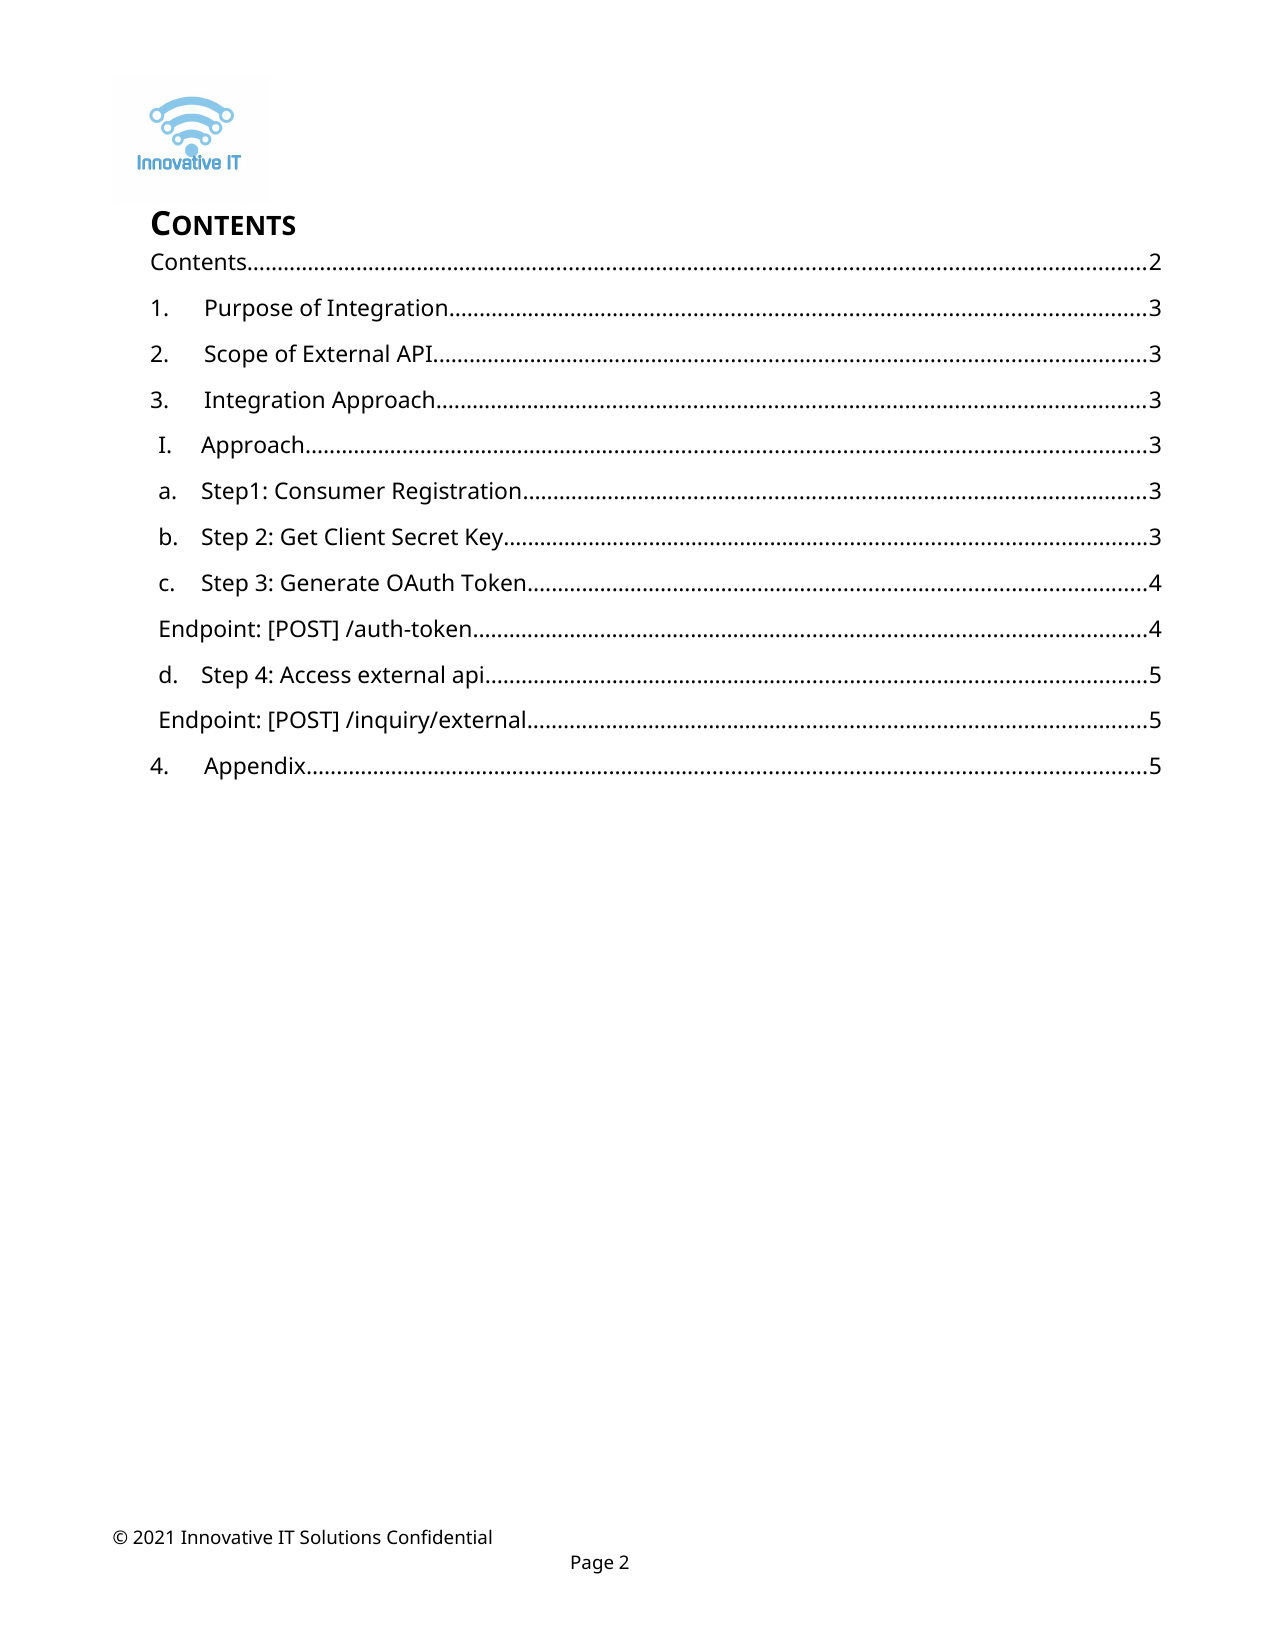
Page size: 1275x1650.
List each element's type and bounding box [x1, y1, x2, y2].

picture [112, 75, 270, 204]
